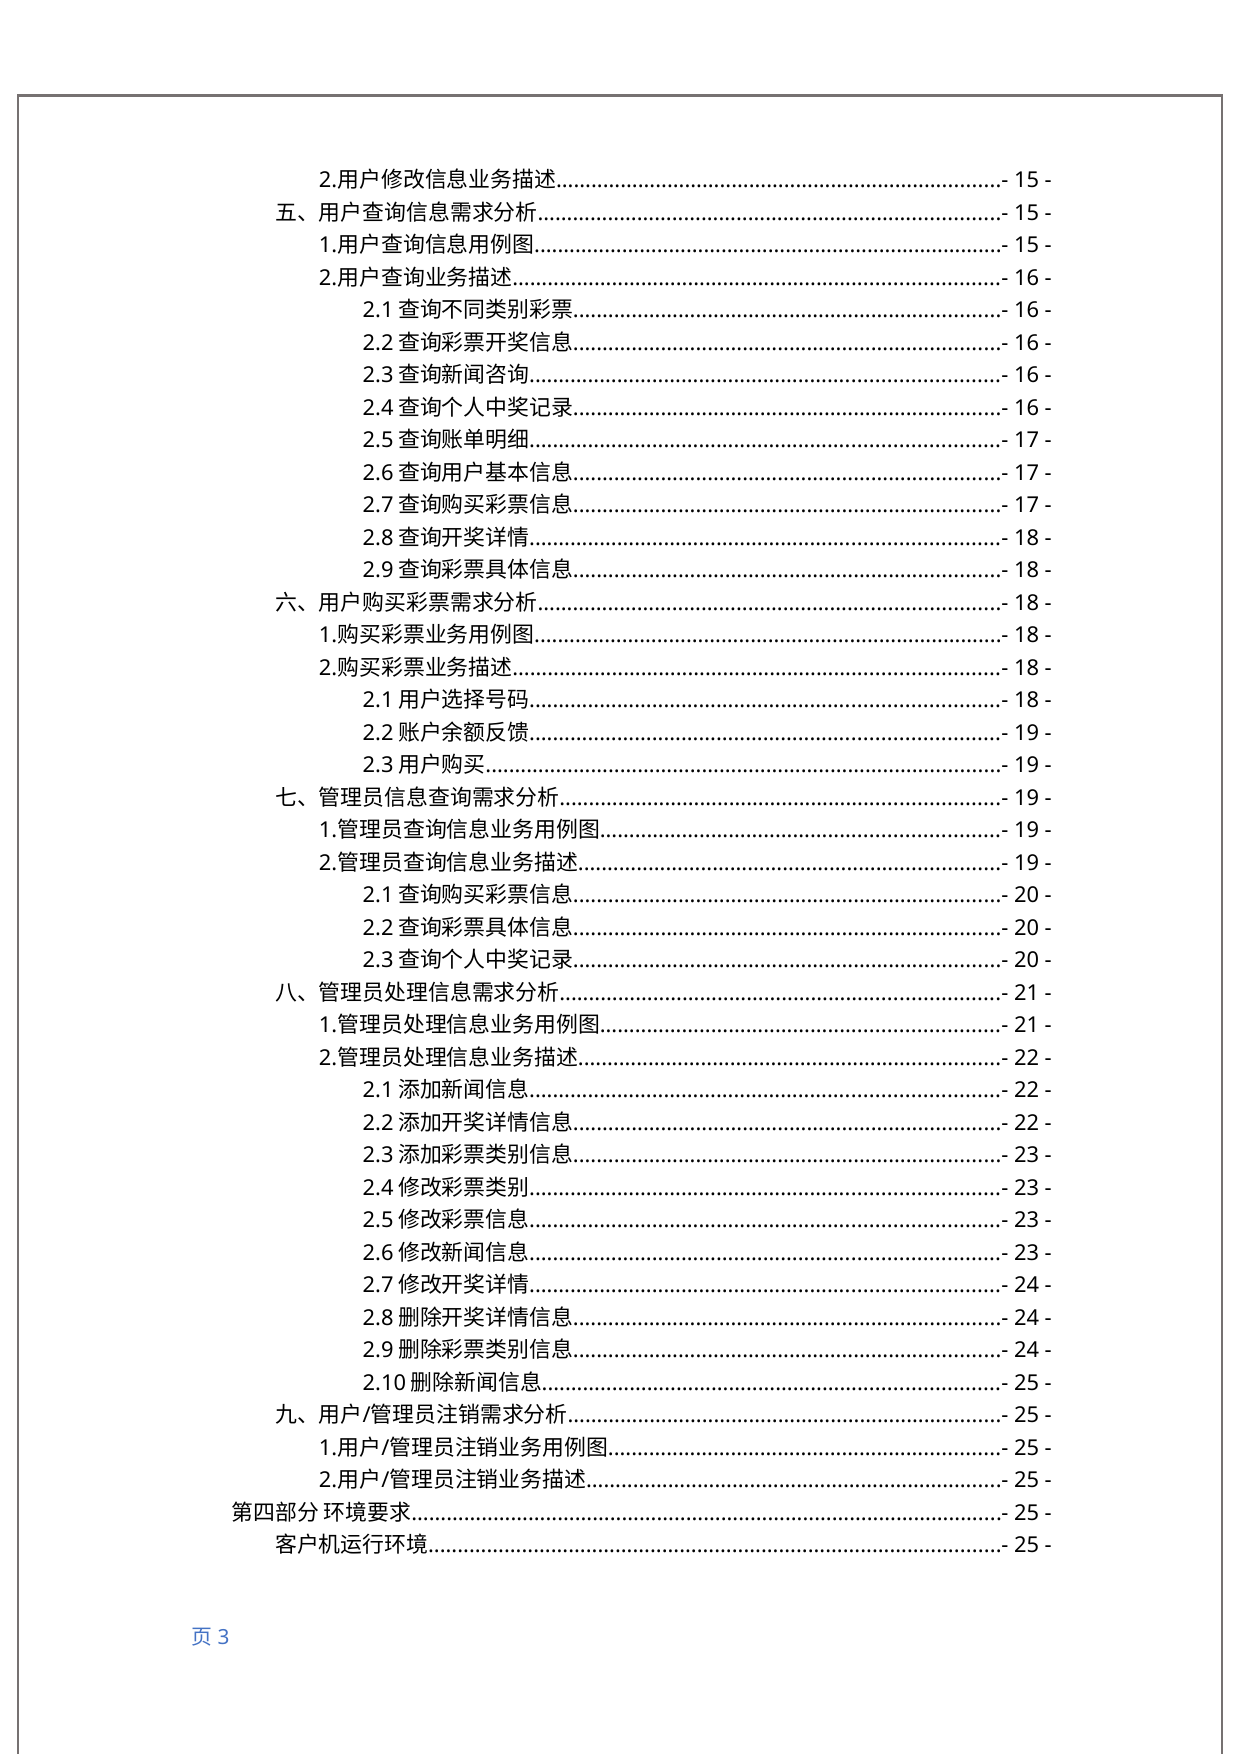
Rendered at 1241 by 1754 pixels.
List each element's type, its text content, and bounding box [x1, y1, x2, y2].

text 2.9删除彩票类别信息 - 24 - [362, 1332, 1053, 1364]
text 2.2账户余额反馈 - 19 - [362, 714, 1053, 747]
text 2.用户修改信息业务描述 - 15 - [319, 162, 1053, 194]
text 2.1用户选择号码 - 18 - [362, 682, 1053, 714]
text 五、用户查询信息需求分析 - 15 - [275, 194, 1053, 227]
text 2.3查询新闻咨询 - 16 - [362, 357, 1053, 389]
text 2.6查询用户基本信息 - 17 - [362, 454, 1053, 487]
text 2.管理员查询信息业务描述 - 19 - [319, 844, 1053, 877]
text 1.管理员查询信息业务用例图 - 19 - [319, 812, 1053, 844]
text 2.购买彩票业务描述 - 18 - [319, 649, 1053, 682]
text 2.5查询账单明细 - 17 - [362, 422, 1053, 454]
text 2.7修改开奖详情 - 24 - [362, 1267, 1053, 1299]
text 2.2查询彩票开奖信息 - 16 - [362, 324, 1053, 357]
text 2.2添加开奖详情信息 - 22 - [362, 1104, 1053, 1137]
text 2.1查询购买彩票信息 - 20 - [362, 877, 1053, 909]
text 1.用户查询信息用例图 - 15 - [319, 227, 1053, 259]
text 六、用户购买彩票需求分析 - 18 - [275, 584, 1053, 617]
text 2.6修改新闻信息 - 23 - [362, 1234, 1053, 1267]
text 2.4修改彩票类别 - 23 - [362, 1169, 1053, 1202]
text 2.5修改彩票信息 - 23 - [362, 1202, 1053, 1234]
text 2.9查询彩票具体信息 - 18 - [362, 552, 1053, 584]
text 第四部分 环境要求 - 25 - [231, 1494, 1053, 1527]
text 2.10删除新闻信息 - 25 - [362, 1364, 1053, 1397]
text 1.用户/管理员注销业务用例图 - 25 - [319, 1429, 1053, 1462]
text 2.8查询开奖详情 - 18 - [362, 519, 1053, 552]
text 2.2查询彩票具体信息 - 20 - [362, 909, 1053, 942]
text 2.1添加新闻信息 - 22 - [362, 1072, 1053, 1104]
text 客户机运行环境 - 25 - [275, 1527, 1053, 1559]
text 2.管理员处理信息业务描述 - 22 - [319, 1039, 1053, 1072]
text 九、用户/管理员注销需求分析 - 25 - [275, 1397, 1053, 1429]
text 2.3用户购买 - 19 - [362, 747, 1053, 779]
text 七、管理员信息查询需求分析 - 19 - [275, 779, 1053, 812]
text 2.3查询个人中奖记录 - 20 - [362, 942, 1053, 974]
text 八、管理员处理信息需求分析 - 21 - [275, 974, 1053, 1007]
text 2.1查询不同类别彩票 - 16 - [362, 292, 1053, 324]
text 2.7查询购买彩票信息 - 17 - [362, 487, 1053, 519]
text 2.8删除开奖详情信息 - 24 - [362, 1299, 1053, 1332]
text 2.3添加彩票类别信息 - 23 - [362, 1137, 1053, 1169]
text 1.购买彩票业务用例图 - 18 - [319, 617, 1053, 649]
text 2.用户查询业务描述 - 16 - [319, 259, 1053, 292]
text 2.4查询个人中奖记录 - 16 - [362, 389, 1053, 422]
text 2.用户/管理员注销业务描述 - 25 - [319, 1462, 1053, 1494]
text 1.管理员处理信息业务用例图 - 21 - [319, 1007, 1053, 1039]
